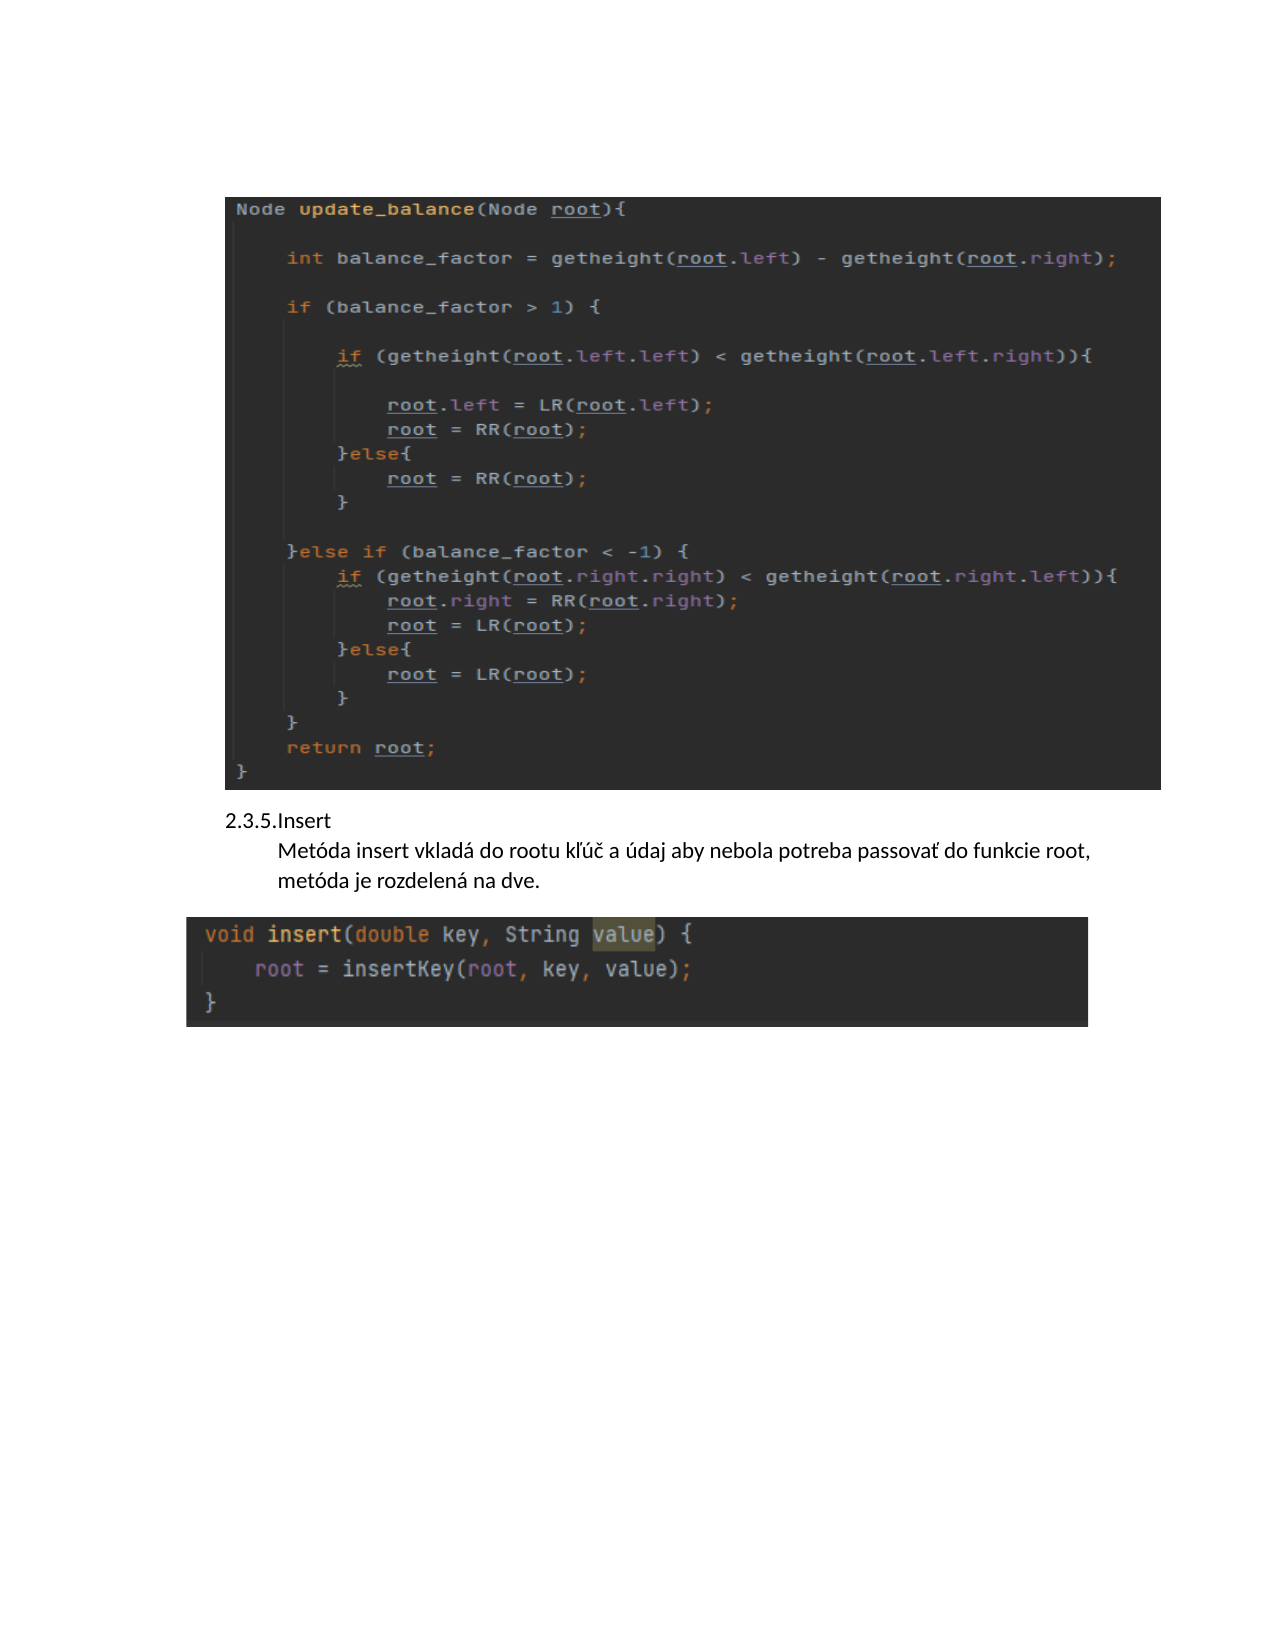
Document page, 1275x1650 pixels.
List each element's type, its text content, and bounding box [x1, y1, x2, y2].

list Metóda insert vkladá do rootu kľúč a údaj aby nebola potreba passovať do funkcie root, metóda je rozdelená na dve. [277, 836, 1125, 895]
list Insert [225, 806, 1125, 834]
picture [186, 917, 1089, 1027]
picture [225, 197, 1161, 790]
